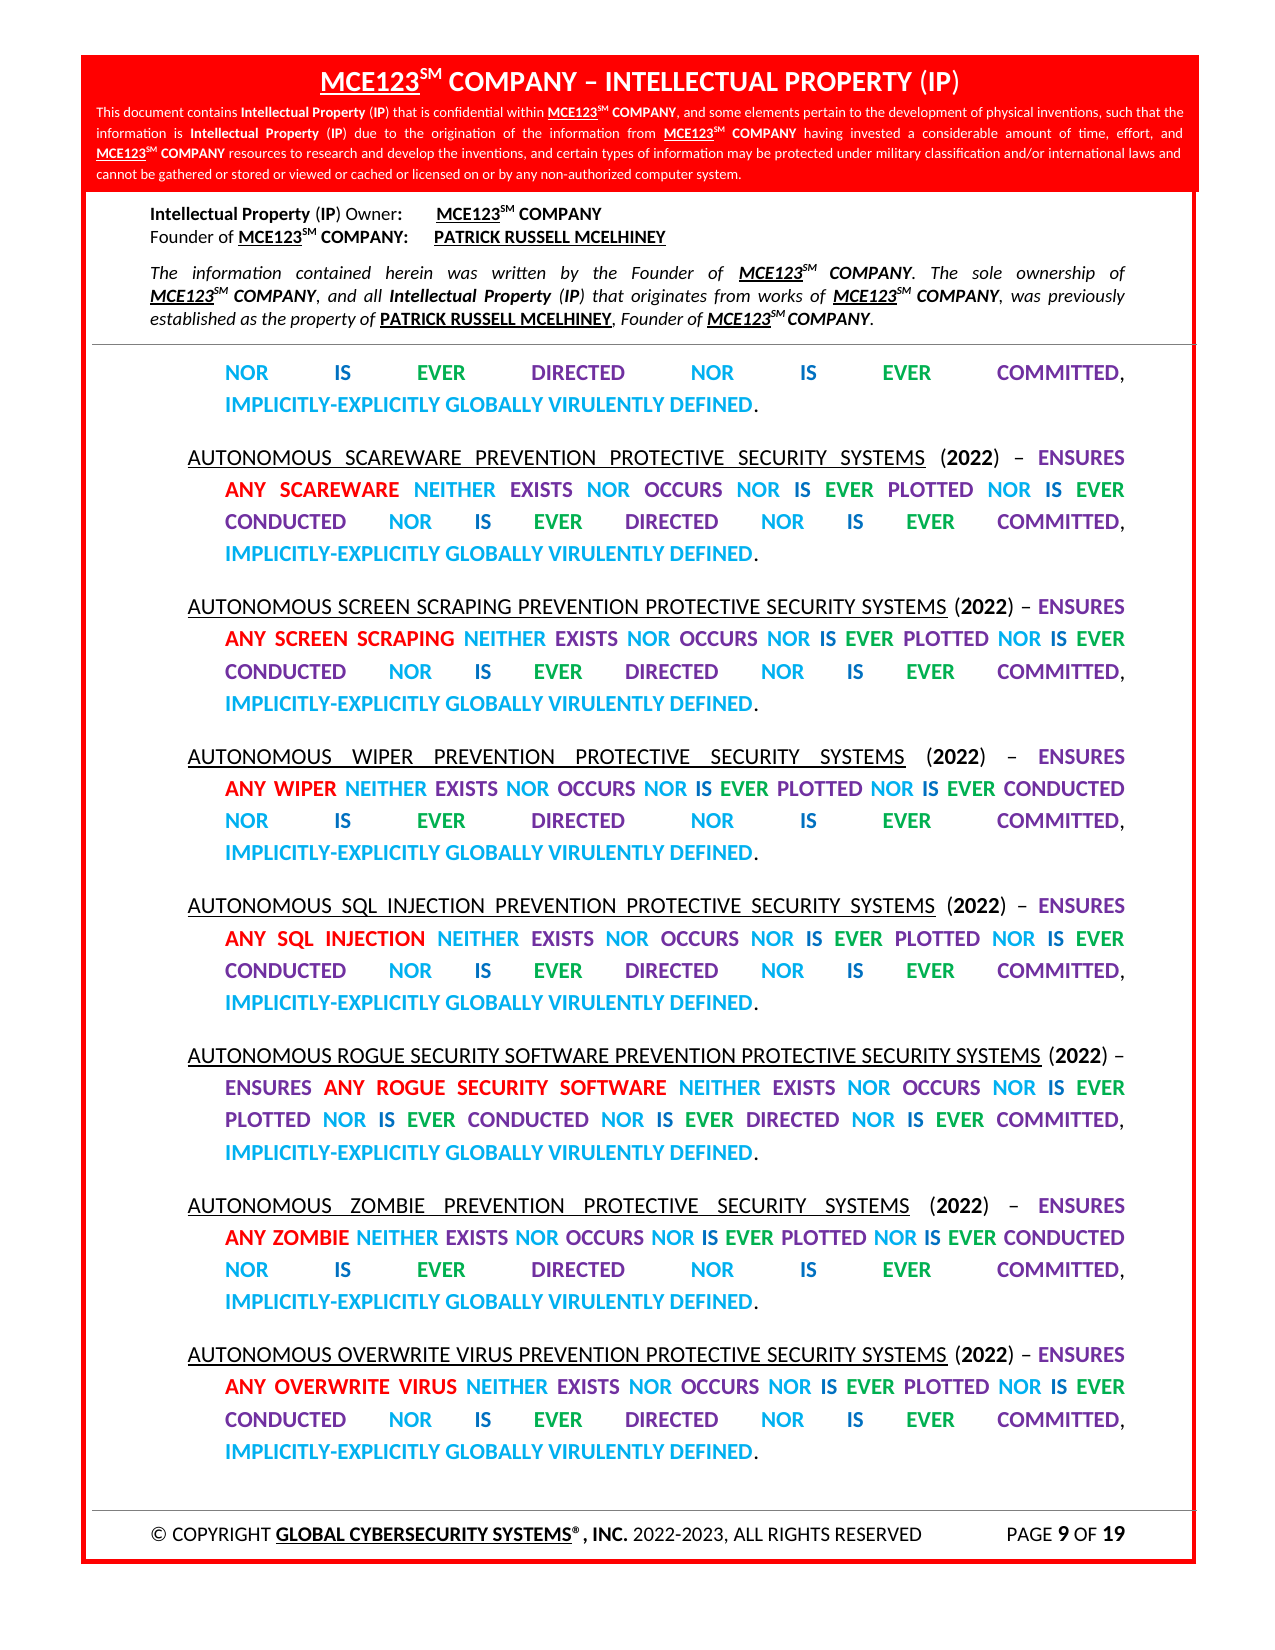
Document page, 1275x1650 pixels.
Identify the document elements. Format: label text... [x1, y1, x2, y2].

text AUTONOMOUS OVERWRITE VIRUS PREVENTION PROTECTIVE SECURITY SYSTEMS (2022) – ENSURES ANY OVERWRITE VIRUS NEITHER EXISTS NOR OCCURS NOR IS EVER PLOTTED NOR IS EVER CONDUCTED NOR IS EVER DIRECTED NOR IS EVER COMMITTED, IMPLICITLY-EXPLICITLY GLOBALLY VIRULENTLY DEFINED. [187, 1340, 1125, 1465]
text AUTONOMOUS WIPER PREVENTION PROTECTIVE SECURITY SYSTEMS (2022) – ENSURES ANY WIPER NEITHER EXISTS NOR OCCURS NOR IS EVER PLOTTED NOR IS EVER CONDUCTED NOR IS EVER DIRECTED NOR IS EVER COMMITTED, IMPLICITLY-EXPLICITLY GLOBALLY VIRULENTLY DEFINED. [187, 742, 1125, 867]
text AUTONOMOUS SCREEN SCRAPING PREVENTION PROTECTIVE SECURITY SYSTEMS (2022) – ENSURES ANY SCREEN SCRAPING NEITHER EXISTS NOR OCCURS NOR IS EVER PLOTTED NOR IS EVER CONDUCTED NOR IS EVER DIRECTED NOR IS EVER COMMITTED, IMPLICITLY-EXPLICITLY GLOBALLY VIRULENTLY DEFINED. [187, 592, 1125, 717]
text AUTONOMOUS ZOMBIE PREVENTION PROTECTIVE SECURITY SYSTEMS (2022) – ENSURES ANY ZOMBIE NEITHER EXISTS NOR OCCURS NOR IS EVER PLOTTED NOR IS EVER CONDUCTED NOR IS EVER DIRECTED NOR IS EVER COMMITTED, IMPLICITLY-EXPLICITLY GLOBALLY VIRULENTLY DEFINED. [187, 1191, 1125, 1315]
text AUTONOMOUS SCAREWARE PREVENTION PROTECTIVE SECURITY SYSTEMS (2022) – ENSURES ANY SCAREWARE NEITHER EXISTS NOR OCCURS NOR IS EVER PLOTTED NOR IS EVER CONDUCTED NOR IS EVER DIRECTED NOR IS EVER COMMITTED, IMPLICITLY-EXPLICITLY GLOBALLY VIRULENTLY DEFINED. [187, 443, 1125, 567]
text AUTONOMOUS SQL INJECTION PREVENTION PROTECTIVE SECURITY SYSTEMS (2022) – ENSURES ANY SQL INJECTION NEITHER EXISTS NOR OCCURS NOR IS EVER PLOTTED NOR IS EVER CONDUCTED NOR IS EVER DIRECTED NOR IS EVER COMMITTED, IMPLICITLY-EXPLICITLY GLOBALLY VIRULENTLY DEFINED. [187, 892, 1125, 1016]
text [187, 358, 1125, 418]
text AUTONOMOUS ROGUE SECURITY SOFTWARE PREVENTION PROTECTIVE SECURITY SYSTEMS (2022) – ENSURES ANY ROGUE SECURITY SOFTWARE NEITHER EXISTS NOR OCCURS NOR IS EVER PLOTTED NOR IS EVER CONDUCTED NOR IS EVER DIRECTED NOR IS EVER COMMITTED, IMPLICITLY-EXPLICITLY GLOBALLY VIRULENTLY DEFINED. [187, 1041, 1125, 1166]
